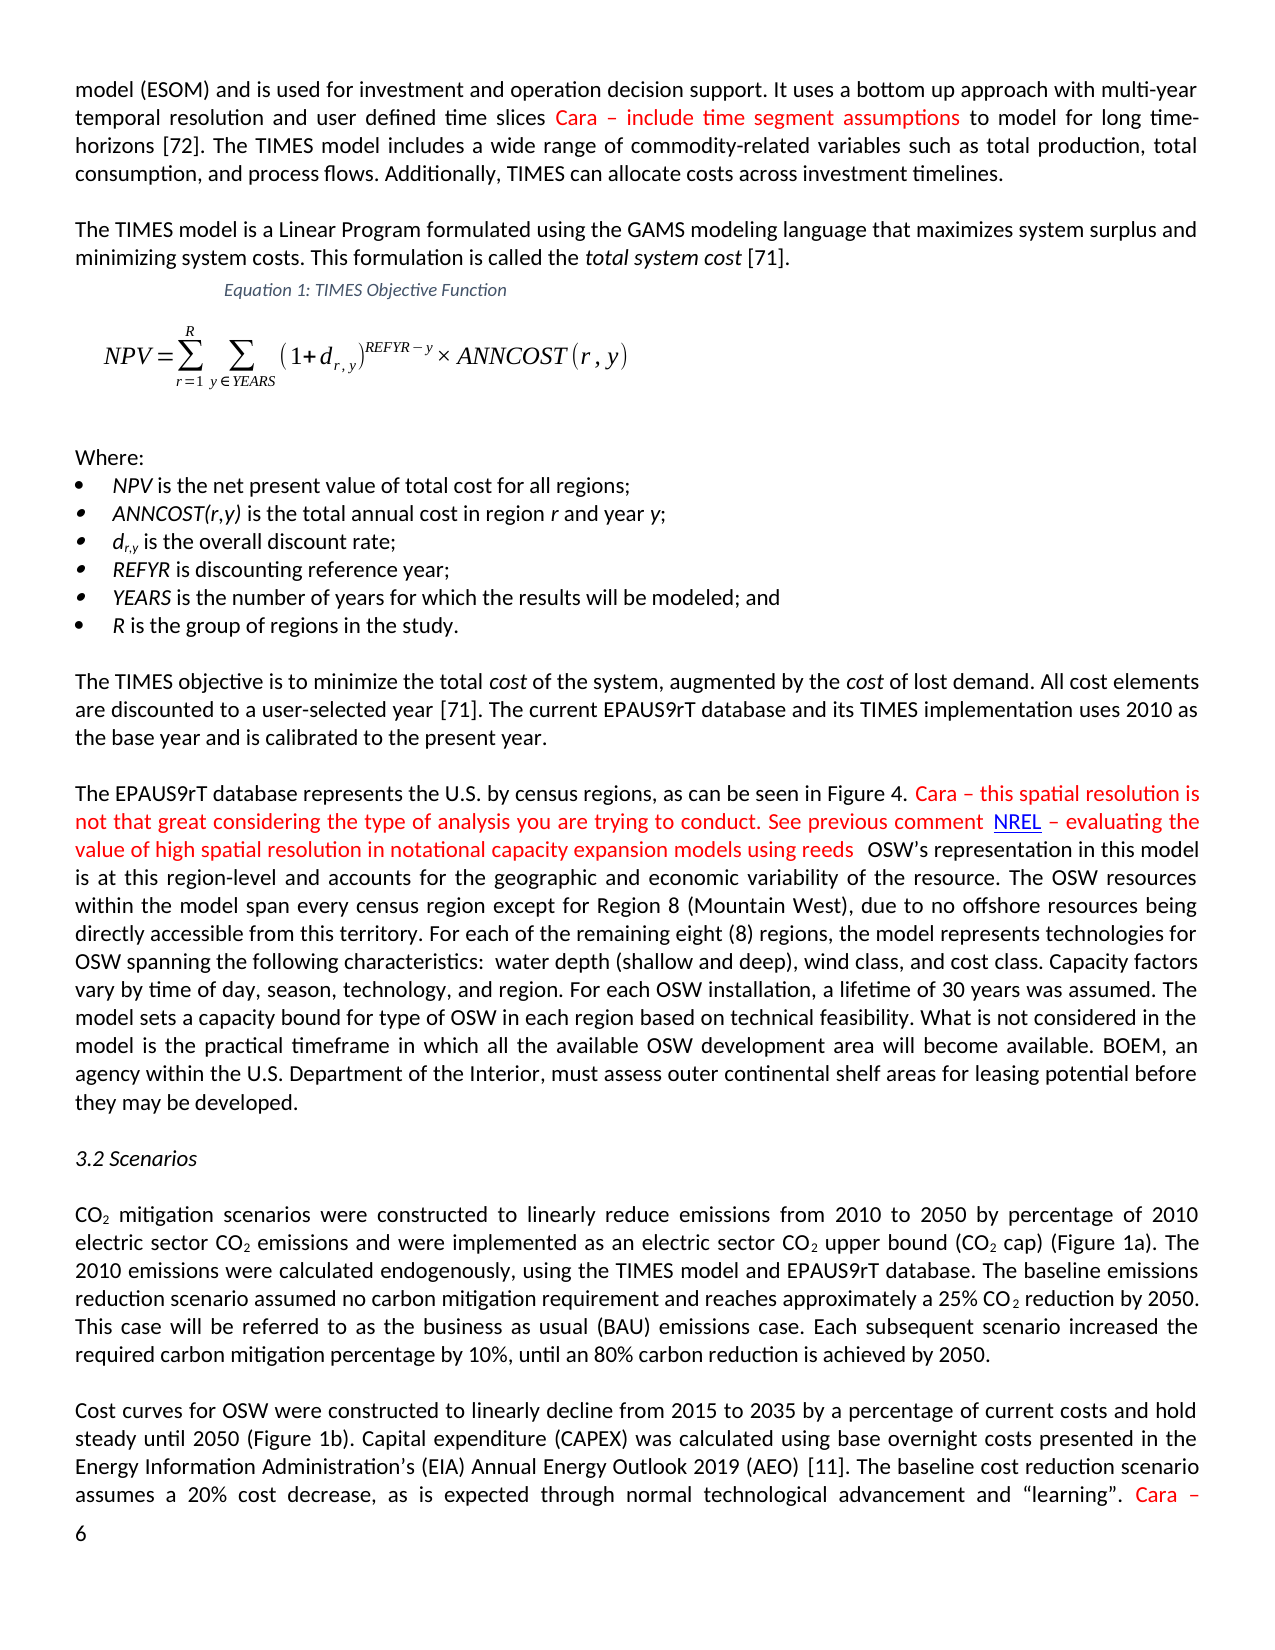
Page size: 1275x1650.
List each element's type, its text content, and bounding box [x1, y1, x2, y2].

list REFYR is discounting reference year; [75, 555, 1200, 583]
text 3.2 Scenarios [75, 1144, 1200, 1172]
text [75, 75, 1200, 187]
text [75, 1396, 1200, 1508]
text CO2 mitigation scenarios were constructed to linearly reduce emissions from 2010 to 2050 by percentage of 2010 electric sector CO2 emissions and were implemented as an electric sector CO2 upper bound (CO2 cap) (Figure 1a). The 2010 emissions were calculated endogenously, using the TIMES model and EPAUS9rT database. The baseline emissions reduction scenario assumed no carbon mitigation requirement and reaches approximately a 25% CO2 reduction by 2050. This case will be referred to as the business as usual (BAU) emissions case. Each subsequent scenario increased the required carbon mitigation percentage by 10%, until an 80% carbon reduction is achieved by 2050. [75, 1200, 1200, 1368]
text The TIMES model is a Linear Program formulated using the GAMS modeling language that maximizes system surplus and minimizing system costs. This formulation is called the total system cost [71]. [75, 215, 1200, 271]
text The TIMES objective is to minimize the total cost of the system, augmented by the cost of lost demand. All cost elements are discounted to a user-selected year [71]. The current EPAUS9rT database and its TIMES implementation uses 2010 as the base year and is calibrated to the present year. [75, 667, 1200, 751]
text Where: [75, 443, 1200, 471]
list ANNCOST(r,y) is the total annual cost in region r and year y; [75, 499, 1200, 527]
list dr,y is the overall discount rate; [75, 527, 1200, 555]
list NPV is the net present value of total cost for all regions; [75, 471, 1200, 499]
list R is the group of regions in the study. [75, 611, 1200, 639]
text The EPAUS9rT database represents the U.S. by census regions, as can be seen in Figure 4. Cara – this spatial resolution is not that great considering the type of analysis you are trying to conduct. See previous comment NREL – evaluating the value of high spatial resolution in notational capacity expansion models using reeds OSW’s representation in this model is at this region-level and accounts for the geographic and economic variability of the resource. The OSW resources within the model span every census region except for Region 8 (Mountain West), due to no offshore resources being directly accessible from this territory. For each of the remaining eight (8) regions, the model represents technologies for OSW spanning the following characteristics: water depth (shallow and deep), wind class, and cost class. Capacity factors vary by time of day, season, technology, and region. For each OSW installation, a lifetime of 30 years was assumed. The model sets a capacity bound for type of OSW in each region based on technical feasibility. What is not considered in the model is the practical timeframe in which all the available OSW development area will become available. BOEM, an agency within the U.S. Department of the Interior, must assess outer continental shelf areas for leasing potential before they may be developed. [75, 779, 1200, 1116]
list YEARS is the number of years for which the results will be modeled; and [75, 583, 1200, 611]
